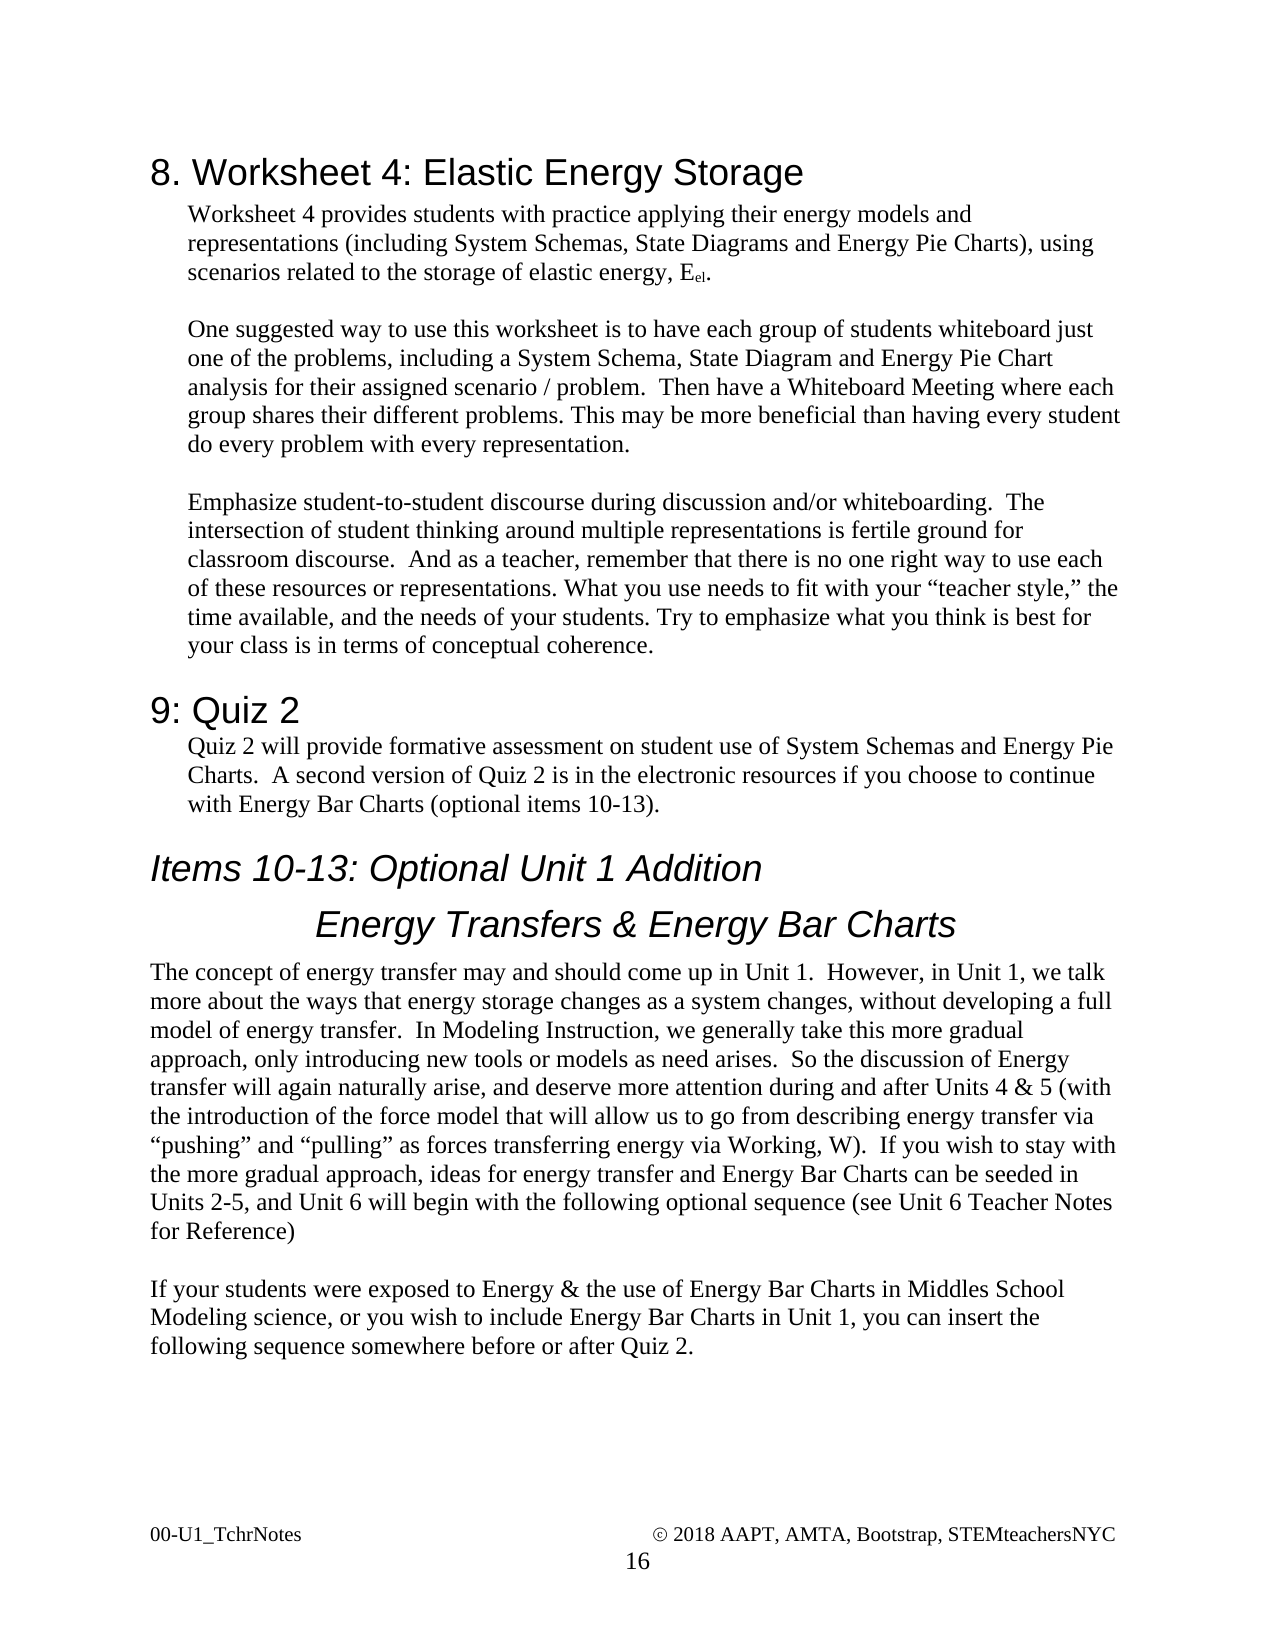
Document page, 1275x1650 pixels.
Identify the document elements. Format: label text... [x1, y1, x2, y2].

text The concept of energy transfer may and should come up in Unit 1. However, in Unit 1, we talk more about the ways that energy storage changes as a system changes, without developing a full model of energy transfer. In Modeling Instruction, we generally take this more gradual approach, only introducing new tools or models as need arises. So the discussion of Energy transfer will again naturally arise, and deserve more attention during and after Units 4 & 5 (with the introduction of the force model that will allow us to go from describing energy transfer via “pushing” and “pulling” as forces transferring energy via Working, W). If you wish to stay with the more gradual approach, ideas for energy transfer and Energy Bar Charts can be seeded in Units 2-5, and Unit 6 will begin with the following optional sequence (see Unit 6 Teacher Notes for Reference) [150, 957, 1125, 1245]
text Emphasize student-to-student discourse during discussion and/or whiteboarding. The intersection of student thinking around multiple representations is fertile ground for classroom discourse. And as a teacher, remember that there is no one right way to use each of these resources or representations. What you use needs to fit with your “teacher style,” the time available, and the needs of your students. Try to emphasize what you think is best for your class is in terms of conceptual coherence. [187, 487, 1125, 659]
subtitle Energy Transfers & Energy Bar Charts [150, 902, 1125, 945]
text If your students were exposed to Energy & the use of Energy Bar Charts in Middles School Modeling science, or you wish to include Energy Bar Charts in Unit 1, you can insert the following sequence somewhere before or after Quiz 2. [150, 1274, 1125, 1360]
text Quiz 2 will provide formative assessment on student use of System Schemas and Energy Pie Charts. A second version of Quiz 2 is in the electronic resources if you choose to continue with Energy Bar Charts (optional items 10-13). [150, 731, 1125, 817]
subtitle 8. Worksheet 4: Elastic Energy Storage [150, 150, 1125, 193]
subtitle 9: Quiz 2 [150, 688, 1125, 731]
subtitle Items 10-13: Optional Unit 1 Addition [150, 846, 1125, 889]
text One suggested way to use this worksheet is to have each group of students whiteboard just one of the problems, including a System Schema, State Diagram and Energy Pie Chart analysis for their assigned scenario / problem. Then have a Whiteboard Meeting where each group shares their different problems. This may be more beneficial than having every student do every problem with every representation. [187, 314, 1125, 458]
text Worksheet 4 provides students with practice applying their energy models and representations (including System Schemas, State Diagrams and Energy Pie Charts), using scenarios related to the storage of elastic energy, Eel. [187, 199, 1125, 286]
